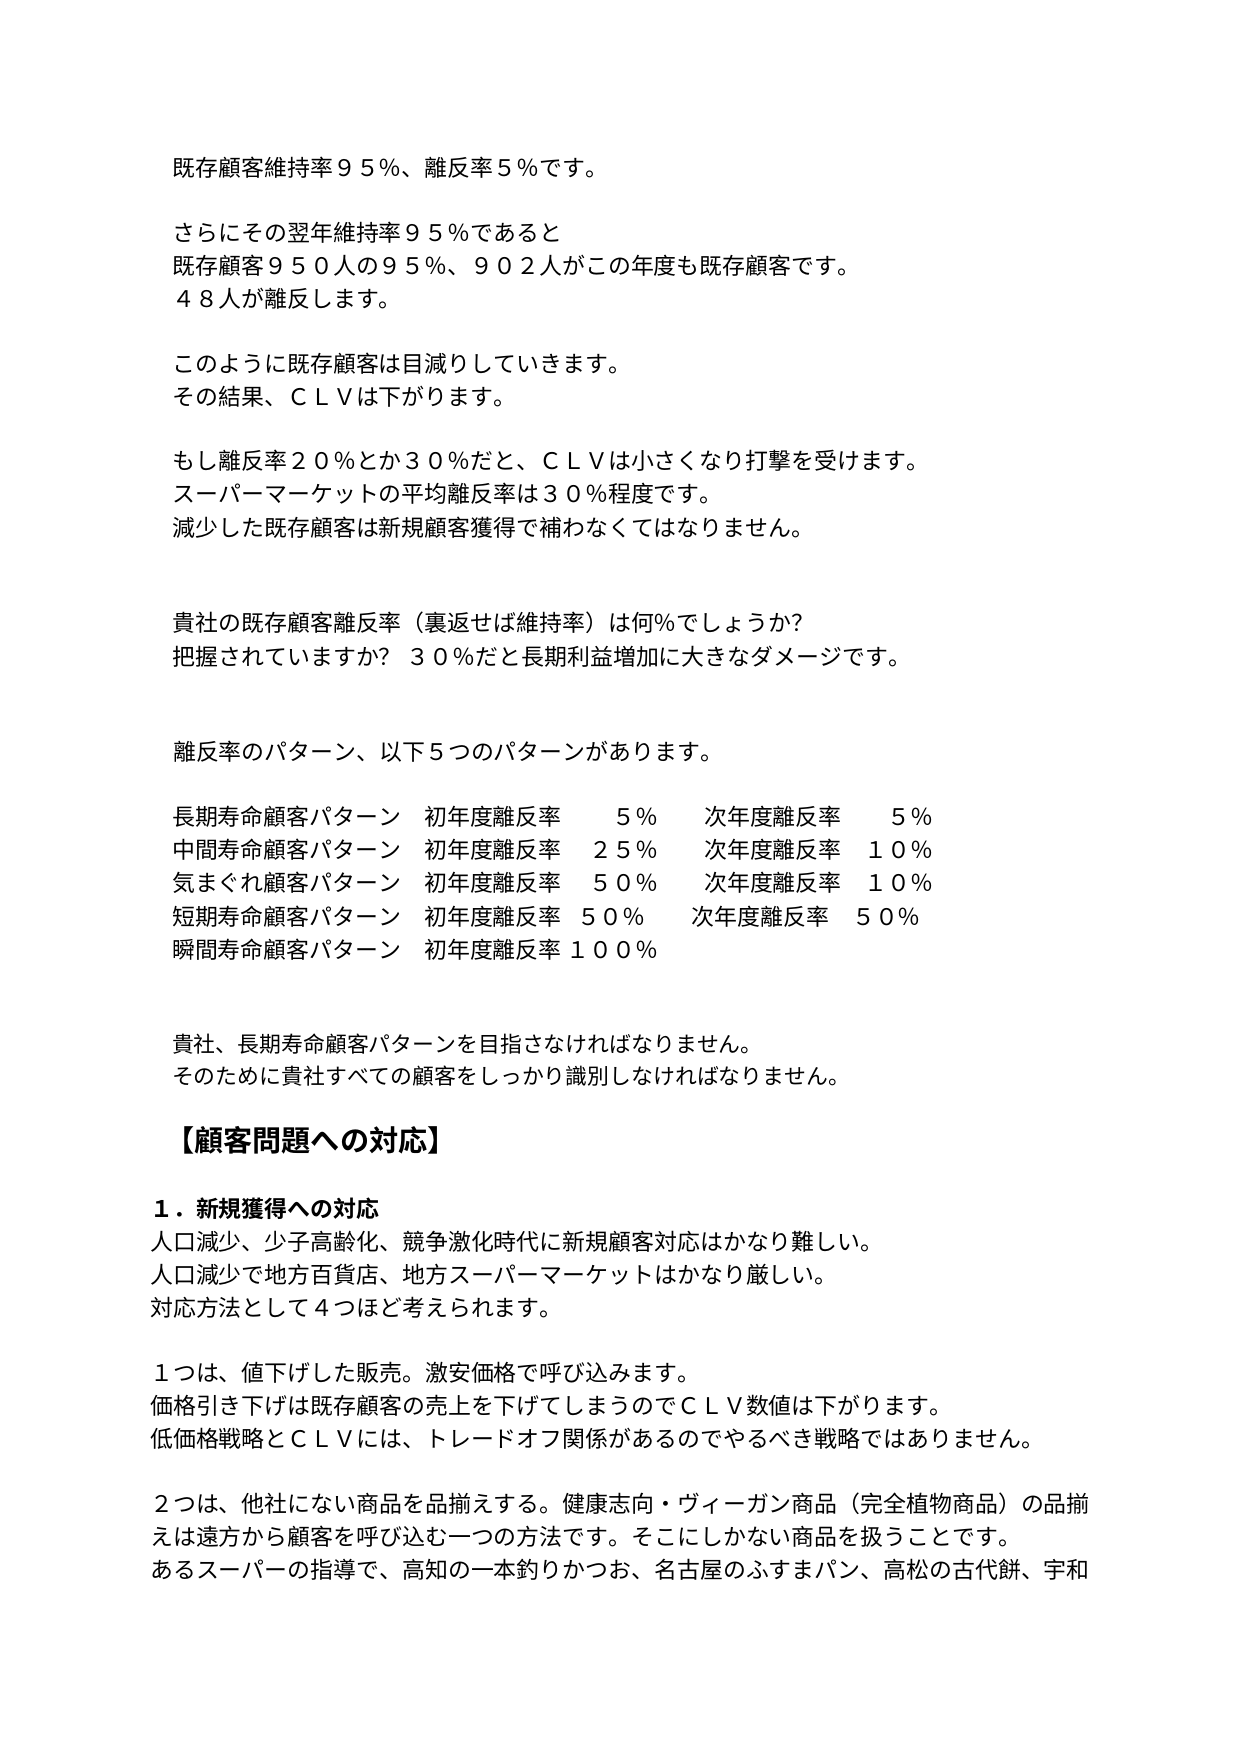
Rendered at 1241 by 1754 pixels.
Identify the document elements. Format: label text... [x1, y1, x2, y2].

text 価格引き下げは既存顧客の売上を下げてしまうのでＣＬＶ数値は下がります。 [150, 1388, 1090, 1421]
text スーパーマーケットの平均離反率は３０％程度です。 [150, 476, 1090, 509]
text 減少した既存顧客は新規顧客獲得で補わなくてはなりません。 [150, 509, 1090, 543]
text 貴社、長期寿命顧客パターンを目指さなければなりません。 [150, 1027, 1090, 1059]
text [150, 1552, 1090, 1585]
text 離反率のパターン、以下５つのパターンがあります。 [150, 734, 1090, 767]
text ４８人が離反します。 [150, 281, 1090, 314]
text 中間寿命顧客パターン 初年度離反率 ２５％ 次年度離反率 １０％ [172, 832, 1090, 865]
text 既存顧客９５０人の９５％、９０２人がこの年度も既存顧客です。 [150, 248, 1090, 281]
text 【顧客問題への対応】 [150, 1117, 1090, 1159]
text 既存顧客維持率９５％、離反率５％です。 [150, 150, 1090, 183]
text ２つは、他社にない商品を品揃えする。健康志向・ヴィーガン商品（完全植物商品）の品揃えは遠方から顧客を呼び込む一つの方法です。そこにしかない商品を扱うことです。 [150, 1486, 1090, 1552]
text もし離反率２０％とか３０％だと、ＣＬＶは小さくなり打撃を受けます。 [150, 443, 1090, 476]
text その結果、ＣＬＶは下がります。 [150, 379, 1090, 412]
text 気まぐれ顧客パターン 初年度離反率 ５０％ 次年度離反率 １０％ [172, 865, 1090, 898]
text 低価格戦略とＣＬＶには、トレードオフ関係があるのでやるべき戦略ではありません。 [150, 1421, 1090, 1454]
text 人口減少、少子高齢化、競争激化時代に新規顧客対応はかなり難しい。 [150, 1224, 1090, 1257]
text このように既存顧客は目減りしていきます。 [150, 345, 1090, 379]
text 貴社の既存顧客離反率（裏返せば維持率）は何％でしょうか？ [150, 605, 1090, 638]
text 人口減少で地方百貨店、地方スーパーマーケットはかなり厳しい。 [150, 1257, 1090, 1290]
text さらにその翌年維持率９５％であると [150, 214, 1090, 248]
text 短期寿命顧客パターン 初年度離反率 ５０％ 次年度離反率 ５０％ [172, 898, 1090, 932]
text そのために貴社すべての顧客をしっかり識別しなければなりません。 [150, 1059, 1090, 1091]
text １つは、値下げした販売。激安価格で呼び込みます。 [150, 1355, 1090, 1388]
text 対応方法として４つほど考えられます。 [150, 1290, 1090, 1323]
text 瞬間寿命顧客パターン 初年度離反率 １００％ [172, 932, 1090, 965]
text 長期寿命顧客パターン 初年度離反率 ５％ 次年度離反率 ５％ [172, 799, 1090, 832]
text 把握されていますか？ ３０％だと長期利益増加に大きなダメージです。 [150, 638, 1090, 672]
text １．新規獲得への対応 [150, 1191, 1090, 1224]
